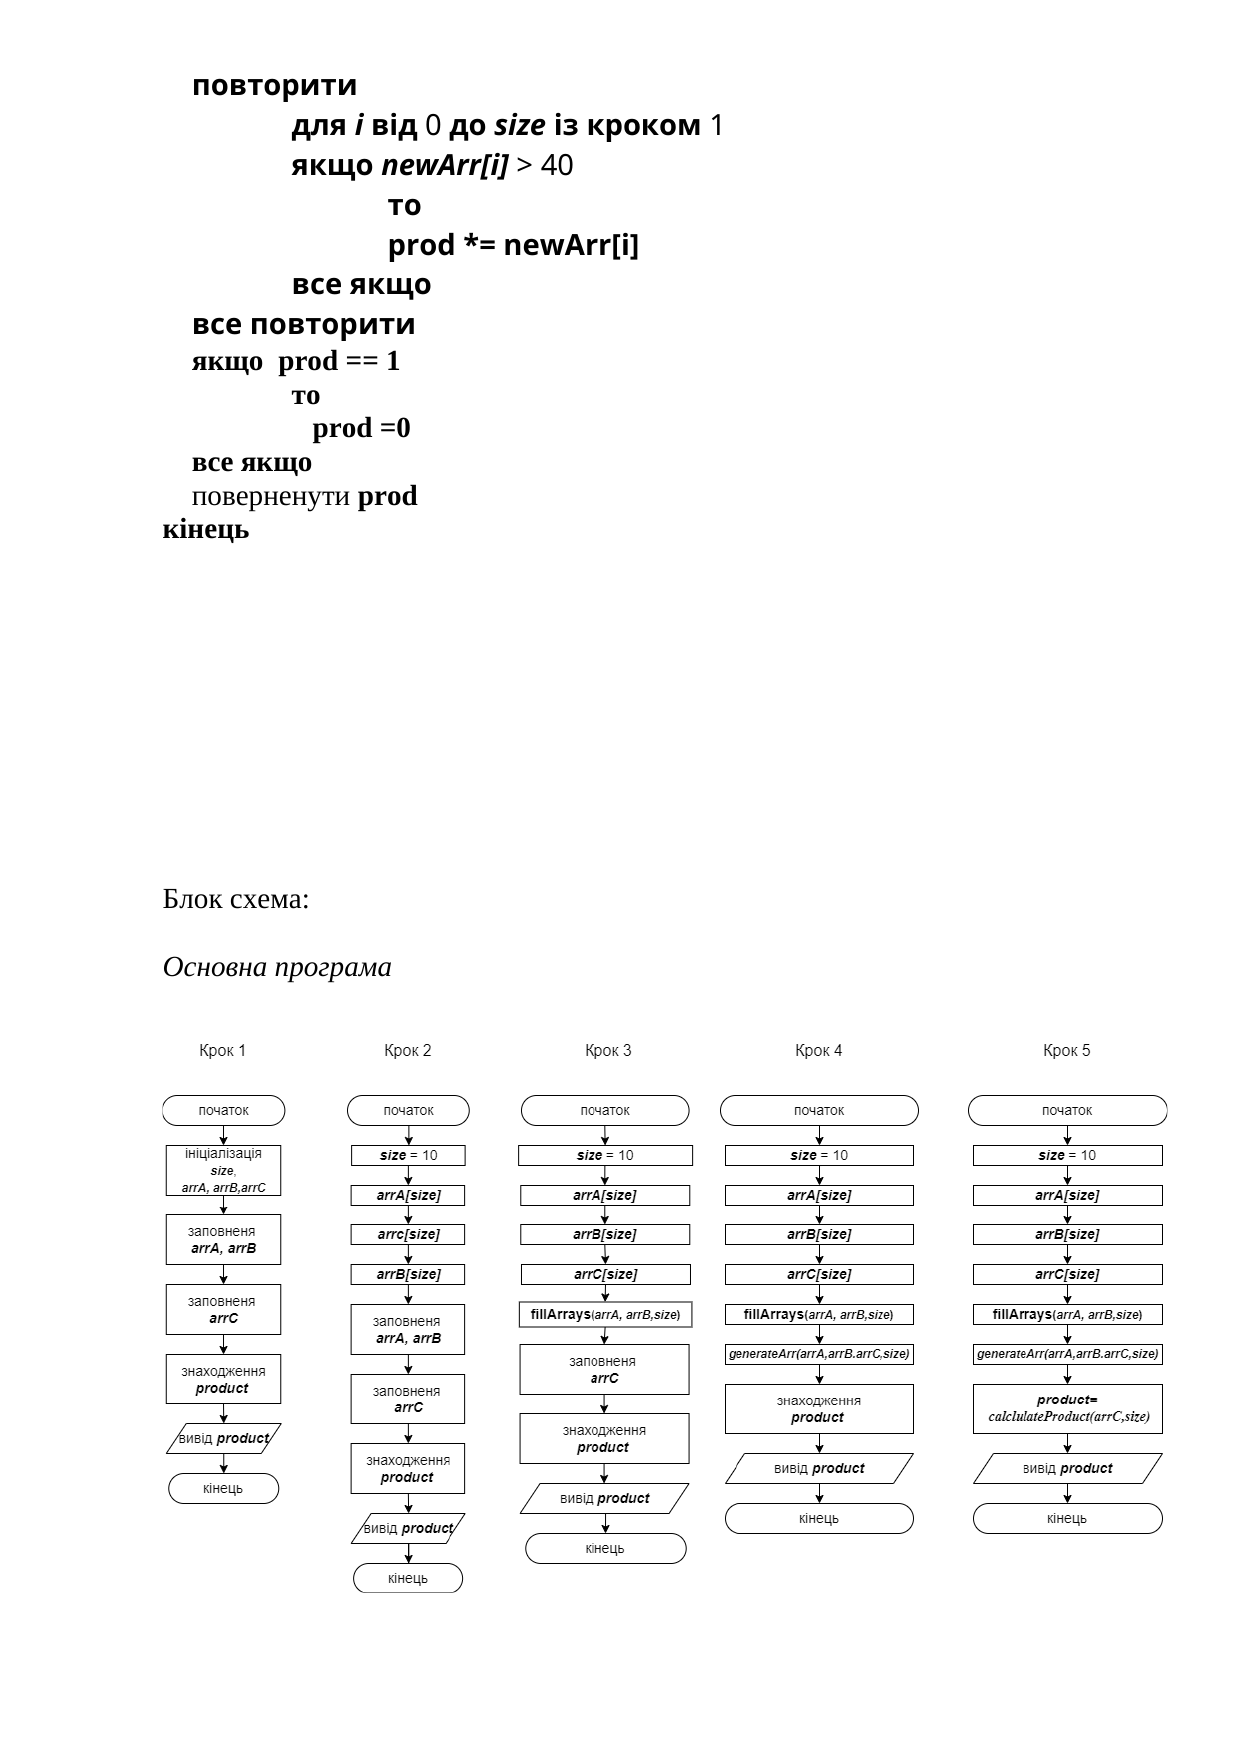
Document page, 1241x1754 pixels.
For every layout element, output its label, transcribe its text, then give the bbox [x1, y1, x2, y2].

text все якщо [162, 263, 1167, 303]
text для і від 0 до size із кроком 1 [162, 104, 1167, 144]
text кінець [162, 511, 1167, 545]
text Блок схема: [162, 881, 1167, 915]
text Основна програма [162, 949, 1167, 982]
text то [162, 184, 1167, 224]
text все повторити [162, 303, 1167, 343]
text все якщо [162, 444, 1167, 478]
text якщо newArr[i] > 40 [162, 144, 1167, 184]
text то [162, 377, 1167, 410]
text якщо prod == 1 [162, 343, 1167, 377]
text prod *= newArr[i] [162, 224, 1167, 263]
text prod =0 [162, 410, 1167, 444]
text поверненути prod [162, 478, 1167, 511]
text повторити [162, 64, 1167, 104]
picture [162, 1016, 1168, 1593]
